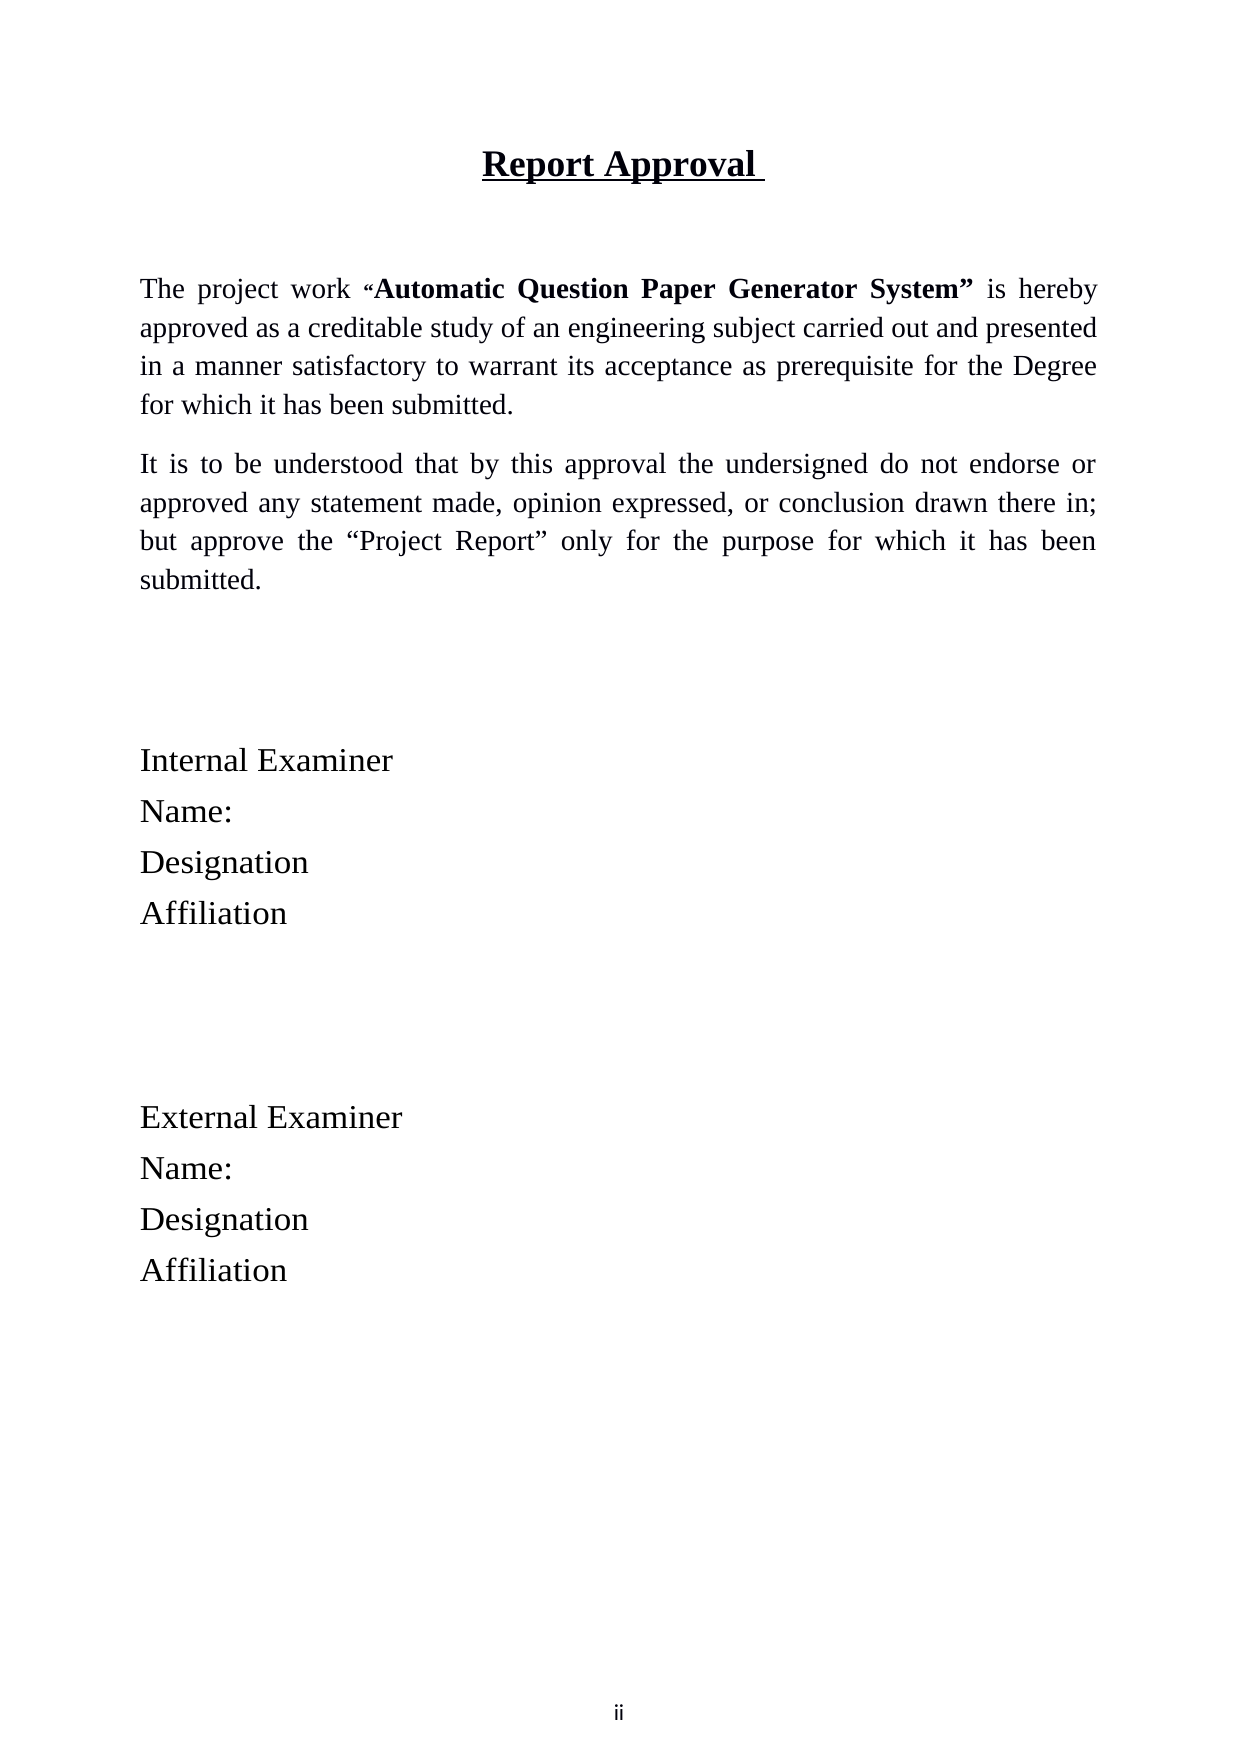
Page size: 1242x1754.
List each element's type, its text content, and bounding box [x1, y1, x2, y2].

list Name: [139, 791, 1098, 829]
list Affiliation [139, 1251, 1098, 1289]
list External Examiner [139, 1097, 1098, 1136]
list Designation [139, 842, 1098, 881]
list Affiliation [139, 893, 1098, 932]
list Internal Examiner [139, 740, 1098, 778]
text It is to be understood that by this approval the undersigned do not endorse or approved any statement made, opinion expressed, or conclusion drawn there in; but approve the “Project Report” only for the purpose for which it has been submitted. [139, 446, 1098, 596]
list Designation [139, 1199, 1098, 1238]
text The project work “Automatic Question Paper Generator System” is hereby approved as a creditable study of an engineering subject carried out and presented in a manner satisfactory to warrant its acceptance as prerequisite for the Degree for which it has been submitted. [139, 271, 1098, 421]
text Report Approval [139, 142, 1098, 185]
list Name: [139, 1148, 1098, 1187]
